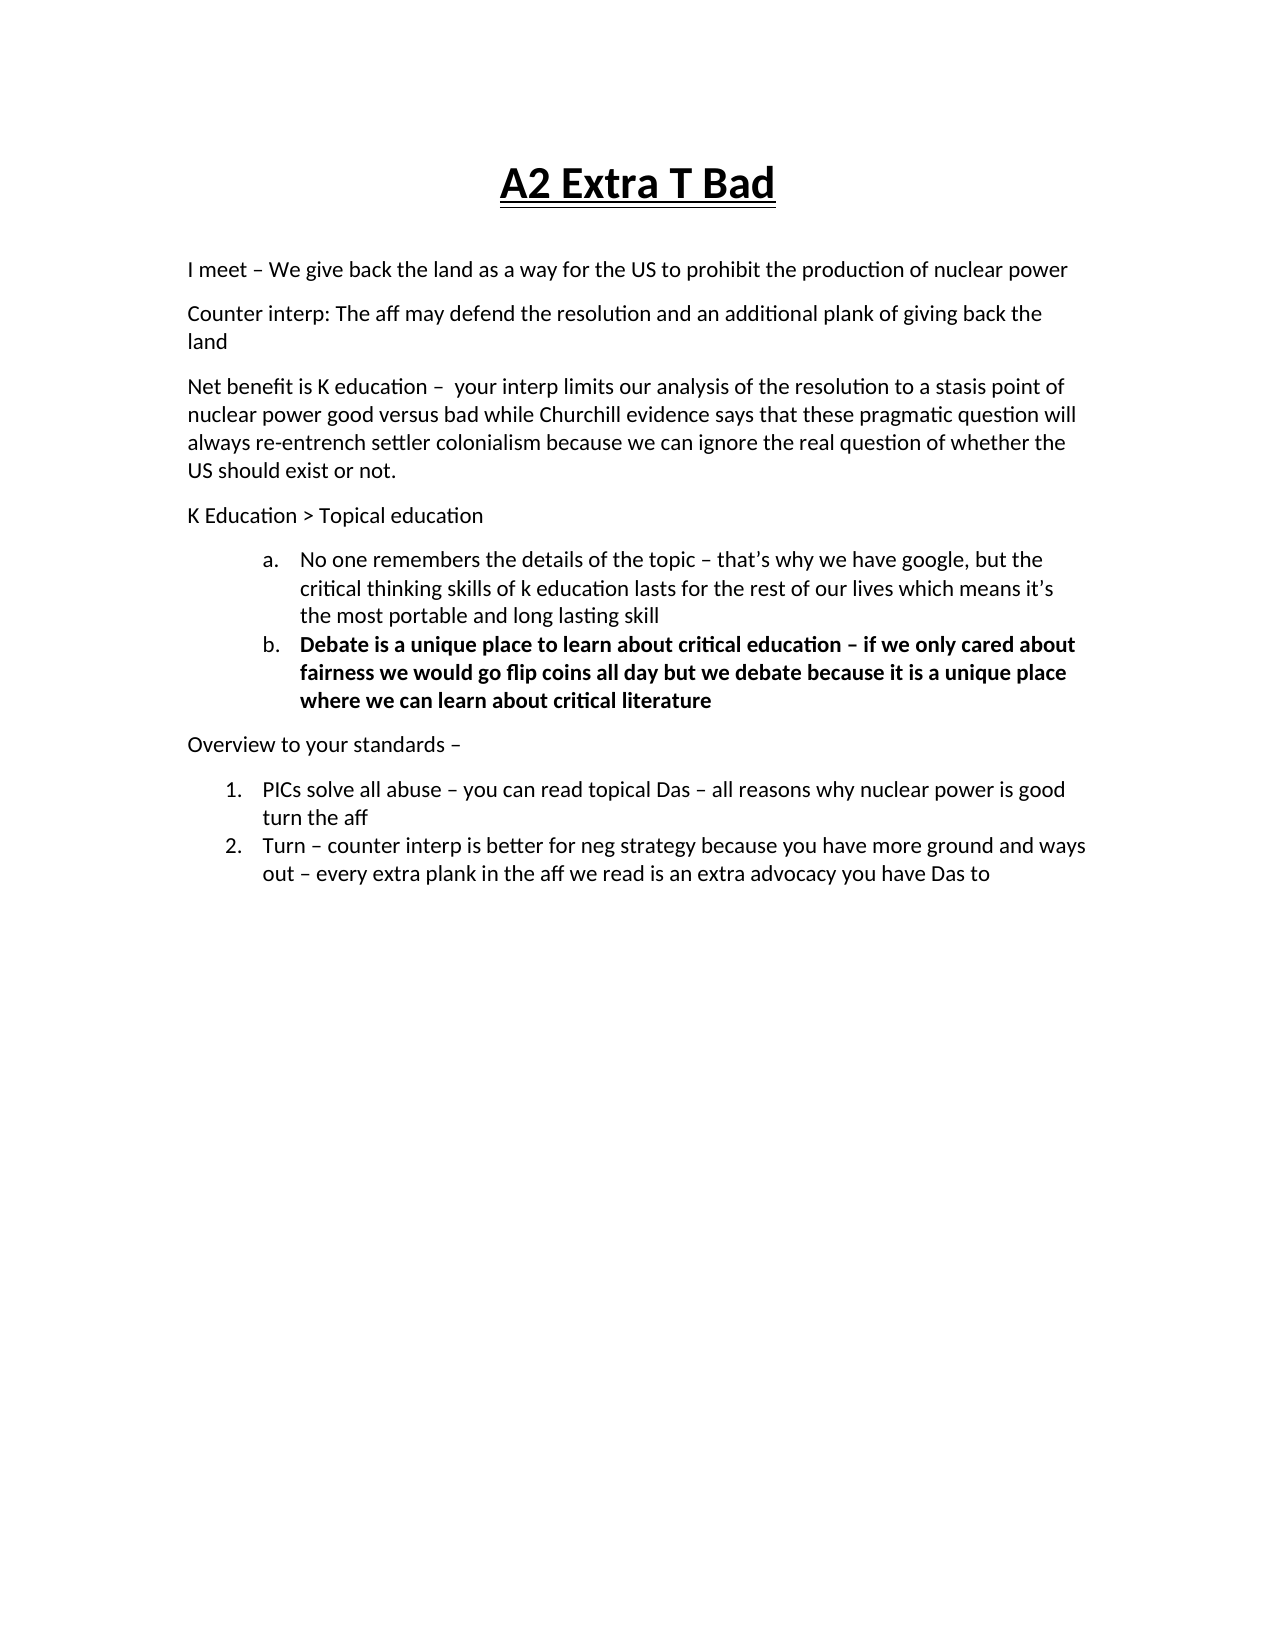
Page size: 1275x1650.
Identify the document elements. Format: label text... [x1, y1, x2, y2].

list Turn – counter interp is better for neg strategy because you have more ground and ways out – every extra plank in the aff we read is an extra advocacy you have Das to [225, 831, 1087, 887]
text Net benefit is K education – your interp limits our analysis of the resolution to a stasis point of nuclear power good versus bad while Churchill evidence says that these pragmatic question will always re-entrench settler colonialism because we can ignore the real question of whether the US should exist or not. [187, 372, 1087, 484]
text K Education > Topical education [187, 501, 1087, 529]
subtitle A2 Extra T Bad [187, 154, 1087, 210]
list No one remembers the details of the topic – that’s why we have google, but the critical thinking skills of k education lasts for the rest of our lives which means it’s the most portable and long lasting skill [262, 546, 1087, 630]
text Counter interp: The aff may defend the resolution and an additional plank of giving back the land [187, 299, 1087, 356]
text Overview to your standards – [187, 730, 1087, 758]
list Debate is a unique place to learn about critical education – if we only cared about fairness we would go flip coins all day but we debate because it is a unique place where we can learn about critical literature [262, 630, 1087, 714]
text I meet – We give back the land as a way for the US to prohibit the production of nuclear power [187, 255, 1087, 283]
list PICs solve all abuse – you can read topical Das – all reasons why nuclear power is good turn the aff [225, 775, 1087, 831]
